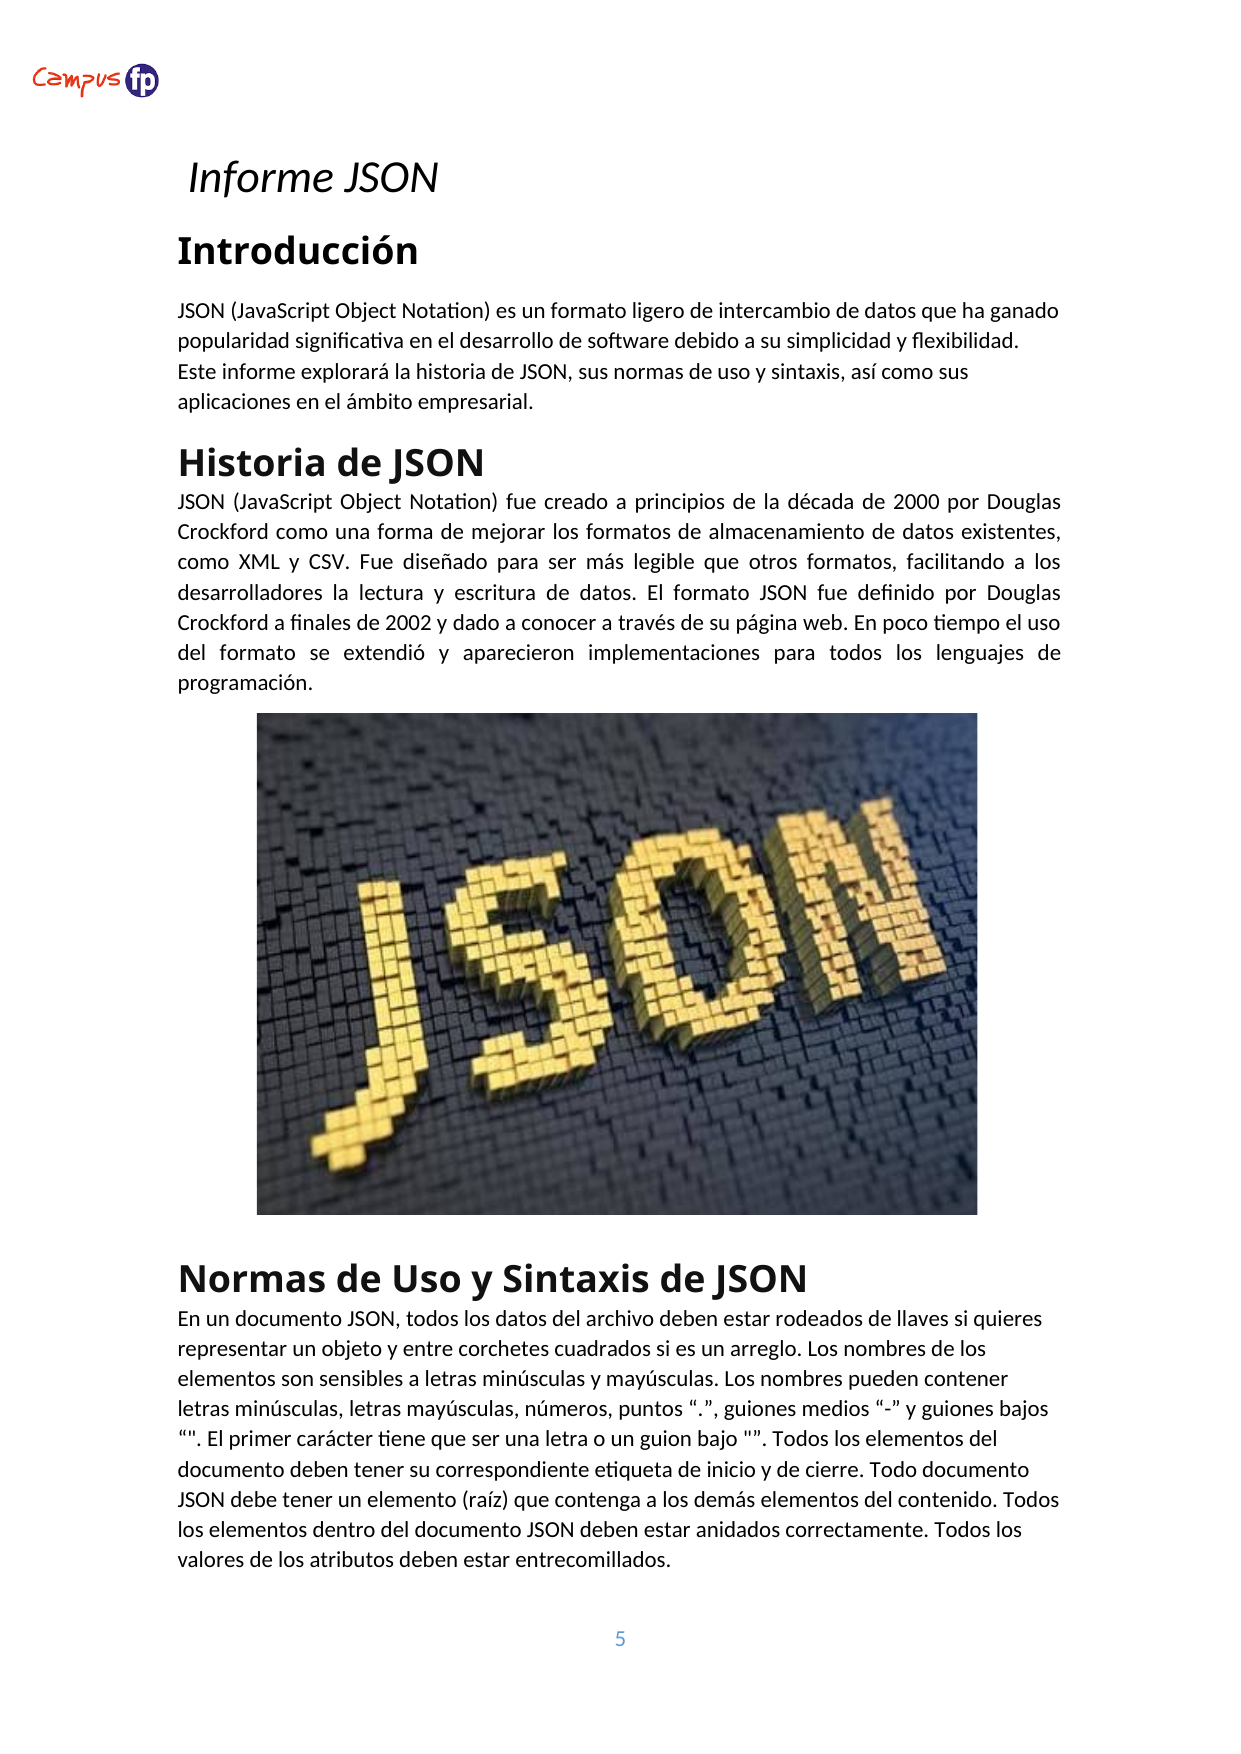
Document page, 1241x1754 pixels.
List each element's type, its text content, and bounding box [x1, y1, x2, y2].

text En un documento JSON, todos los datos del archivo deben estar rodeados de llaves si quieres representar un objeto y entre corchetes cuadrados si es un arreglo. Los nombres de los elementos son sensibles a letras minúsculas y mayúsculas. Los nombres pueden contener letras minúsculas, letras mayúsculas, números, puntos “.”, guiones medios “-” y guiones bajos “". El primer carácter tiene que ser una letra o un guion bajo "”. Todos los elementos del documento deben tener su correspondiente etiqueta de inicio y de cierre. Todo documento JSON debe tener un elemento (raíz) que contenga a los demás elementos del contenido. Todos los elementos dentro del documento JSON deben estar anidados correctamente. Todos los valores de los atributos deben estar entrecomillados. [177, 1304, 1063, 1573]
picture [18, 0, 169, 150]
text JSON (JavaScript Object Notation) es un formato ligero de intercambio de datos que ha ganado popularidad significativa en el desarrollo de software debido a su simplicidad y flexibilidad. Este informe explorará la historia de JSON, sus normas de uso y sintaxis, así como sus aplicaciones en el ámbito empresarial. [177, 296, 1063, 415]
subtitle Historia de JSON [177, 436, 1063, 487]
text Informe JSON [177, 148, 1063, 203]
subtitle Normas de Uso y Sintaxis de JSON [177, 1043, 1063, 1304]
text JSON (JavaScript Object Notation) fue creado a principios de la década de 2000 por Douglas Crockford como una forma de mejorar los formatos de almacenamiento de datos existentes, como XML y CSV. Fue diseñado para ser más legible que otros formatos, facilitando a los desarrolladores la lectura y escritura de datos. El formato JSON fue definido por Douglas Crockford a finales de 2002 y dado a conocer a través de su página web. En poco tiempo el uso del formato se extendió y aparecieron implementaciones para todos los lenguajes de programación. [177, 487, 1063, 696]
text Introducción [177, 224, 1063, 276]
picture [256, 713, 978, 1215]
